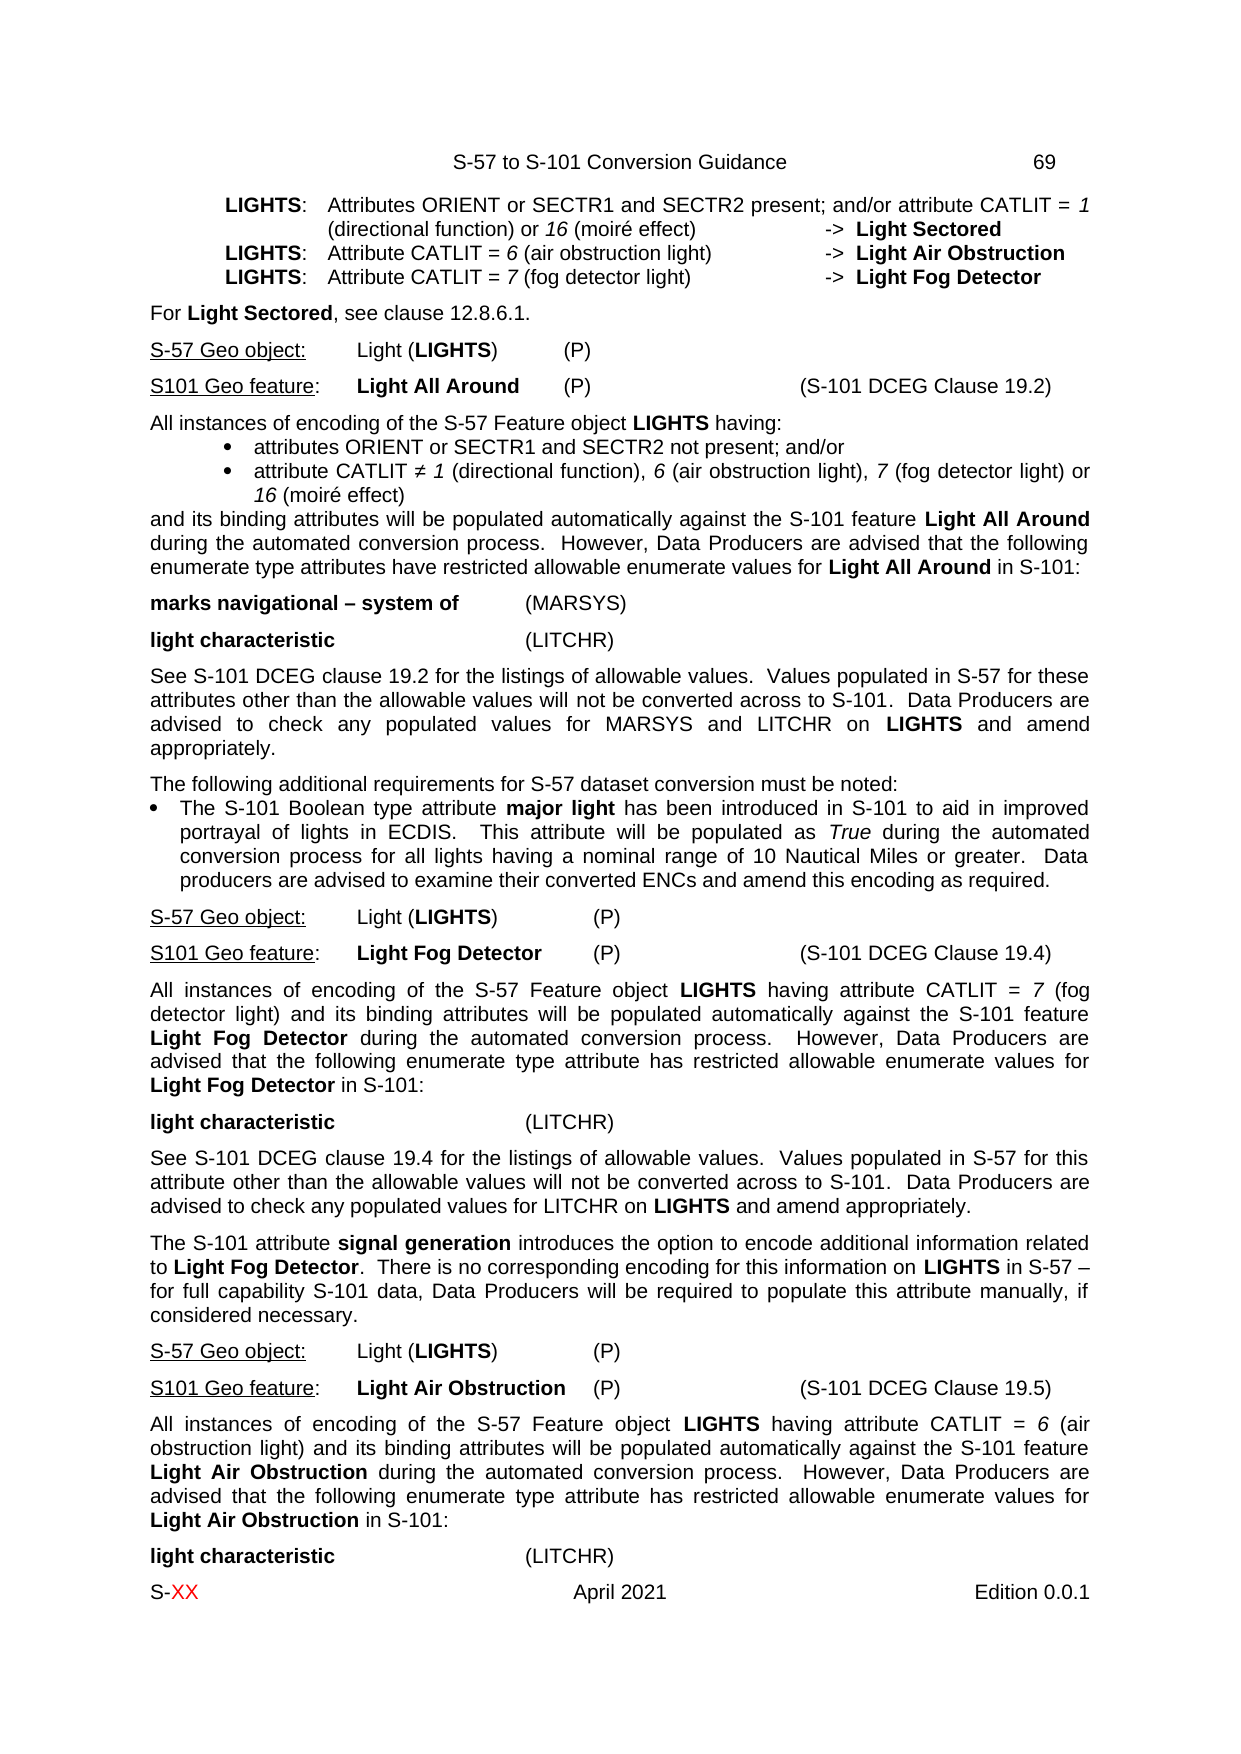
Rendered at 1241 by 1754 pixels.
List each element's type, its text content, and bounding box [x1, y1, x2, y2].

text S101 Geo feature: Light Fog Detector (P) (S-101 DCEG Clause 19.4) [150, 941, 1090, 965]
text S-57 Geo object: Light (LIGHTS) (P) [150, 338, 1090, 362]
text S-57 Geo object: Light (LIGHTS) (P) [150, 1339, 1090, 1363]
list The S-101 Boolean type attribute major light has been introduced in S-101 to aid in improved portrayal of lights in ECDIS. This attribute will be populated as True during the automated conversion process for all lights having a nominal range of 10 Nautical Miles or greater. Data producers are advised to examine their converted ENCs and amend this encoding as required. [150, 796, 1090, 892]
text The S-101 attribute signal generation introduces the option to encode additional information related to Light Fog Detector. There is no corresponding encoding for this information on LIGHTS in S-57 – for full capability S-101 data, Data Producers will be required to populate this attribute manually, if considered necessary. [150, 1231, 1090, 1326]
text All instances of encoding of the S-57 Feature object LIGHTS having attribute CATLIT = 7 (fog detector light) and its binding attributes will be populated automatically against the S-101 feature Light Fog Detector during the automated conversion process. However, Data Producers are advised that the following enumerate type attribute has restricted allowable enumerate values for Light Fog Detector in S-101: [150, 977, 1090, 1097]
text The following additional requirements for S-57 dataset conversion must be noted: [150, 772, 1090, 796]
text All instances of encoding of the S-57 Feature object LIGHTS having: [150, 411, 1090, 434]
text All instances of encoding of the S-57 Feature object LIGHTS having attribute CATLIT = 6 (air obstruction light) and its binding attributes will be populated automatically against the S-101 feature Light Air Obstruction during the automated conversion process. However, Data Producers are advised that the following enumerate type attribute has restricted allowable enumerate values for Light Air Obstruction in S-101: [150, 1412, 1090, 1532]
text LIGHTS: Attribute CATLIT = 6 (air obstruction light) -> Light Air Obstruction [225, 241, 1090, 265]
text marks navigational – system of (MARSYS) [150, 591, 1090, 615]
text and its binding attributes will be populated automatically against the S-101 feature Light All Around during the automated conversion process. However, Data Producers are advised that the following enumerate type attributes have restricted allowable enumerate values for Light All Around in S-101: [150, 507, 1090, 578]
text See S-101 DCEG clause 19.4 for the listings of allowable values. Values populated in S-57 for this attribute other than the allowable values will not be converted across to S-101. Data Producers are advised to check any populated values for LITCHR on LIGHTS and amend appropriately. [150, 1146, 1090, 1218]
list attributes ORIENT or SECTR1 and SECTR2 not present; and/or [224, 434, 1090, 458]
text See S-101 DCEG clause 19.2 for the listings of allowable values. Values populated in S-57 for these attributes other than the allowable values will not be converted across to S-101. Data Producers are advised to check any populated values for MARSYS and LITCHR on LIGHTS and amend appropriately. [150, 664, 1090, 760]
text For Light Sectored, see clause 12.8.6.1. [150, 301, 1090, 325]
text S101 Geo feature: Light All Around (P) (S-101 DCEG Clause 19.2) [150, 374, 1090, 398]
list attribute CATLIT ≠ 1 (directional function), 6 (air obstruction light), 7 (fog detector light) or 16 (moiré effect) [224, 458, 1090, 507]
text LIGHTS: Attribute CATLIT = 7 (fog detector light) -> Light Fog Detector [225, 265, 1090, 289]
text light characteristic (LITCHR) [150, 1544, 1090, 1568]
text light characteristic (LITCHR) [150, 1110, 1090, 1134]
text S-57 Geo object: Light (LIGHTS) (P) [150, 904, 1090, 928]
text LIGHTS: Attributes ORIENT or SECTR1 and SECTR2 present; and/or attribute CATLIT = 1 (directional function) or 16 (moiré effect) -> Light Sectored [225, 193, 1090, 241]
text light characteristic (LITCHR) [150, 627, 1090, 651]
text S101 Geo feature: Light Air Obstruction (P) (S-101 DCEG Clause 19.5) [150, 1375, 1090, 1399]
